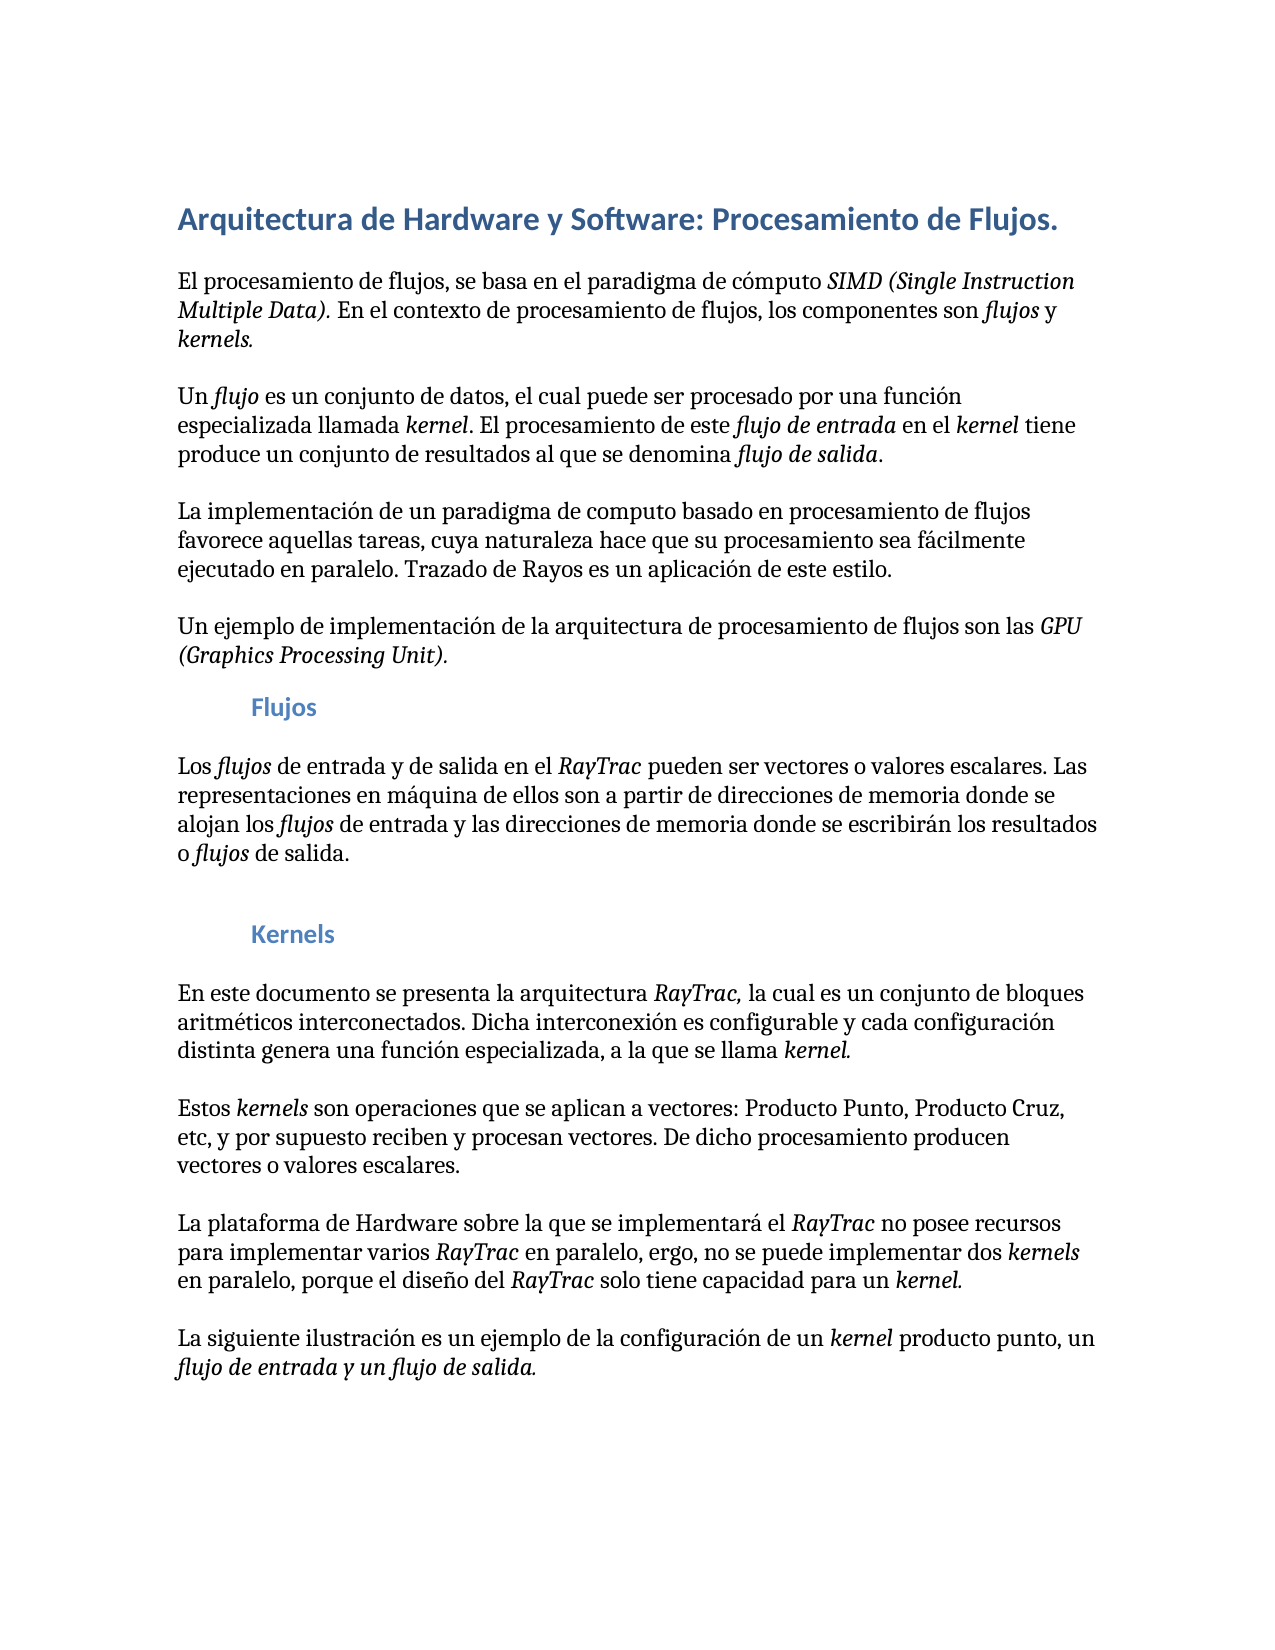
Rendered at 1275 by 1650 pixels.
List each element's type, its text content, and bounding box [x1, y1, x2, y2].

text La implementación de un paradigma de computo basado en procesamiento de flujos favorece aquellas tareas, cuya naturaleza hace que su procesamiento sea fácilmente ejecutado en paralelo. Trazado de Rayos es un aplicación de este estilo. [177, 497, 1098, 583]
text En este documento se presenta la arquitectura RayTrac, la cual es un conjunto de bloques aritméticos interconectados. Dicha interconexión es configurable y cada configuración distinta genera una función especializada, a la que se llama kernel. [177, 979, 1098, 1065]
subtitle Arquitectura de Hardware y Software: Procesamiento de Flujos. [177, 198, 1098, 238]
subtitle Kernels [251, 917, 1098, 950]
text El procesamiento de flujos, se basa en el paradigma de cómputo SIMD (Single Instruction Multiple Data). En el contexto de procesamiento de flujos, los componentes son flujos y kernels. [177, 267, 1098, 353]
text La plataforma de Hardware sobre la que se implementará el RayTrac no posee recursos para implementar varios RayTrac en paralelo, ergo, no se puede implementar dos kernels en paralelo, porque el diseño del RayTrac solo tiene capacidad para un kernel. [177, 1209, 1098, 1295]
text La siguiente ilustración es un ejemplo de la configuración de un kernel producto punto, un flujo de entrada y un flujo de salida. [177, 1324, 1098, 1381]
text Un ejemplo de implementación de la arquitectura de procesamiento de flujos son las GPU (Graphics Processing Unit). [177, 612, 1098, 670]
text Estos kernels son operaciones que se aplican a vectores: Producto Punto, Producto Cruz, etc, y por supuesto reciben y procesan vectores. De dicho procesamiento producen vectores o valores escalares. [177, 1094, 1098, 1180]
text Los flujos de entrada y de salida en el RayTrac pueden ser vectores o valores escalares. Las representaciones en máquina de ellos son a partir de direcciones de memoria donde se alojan los flujos de entrada y las direcciones de memoria donde se escribirán los resultados o flujos de salida. [177, 752, 1098, 867]
text Un flujo es un conjunto de datos, el cual puede ser procesado por una función especializada llamada kernel. El procesamiento de este flujo de entrada en el kernel tiene produce un conjunto de resultados al que se denomina flujo de salida. [177, 382, 1098, 468]
subtitle Flujos [251, 691, 1098, 723]
